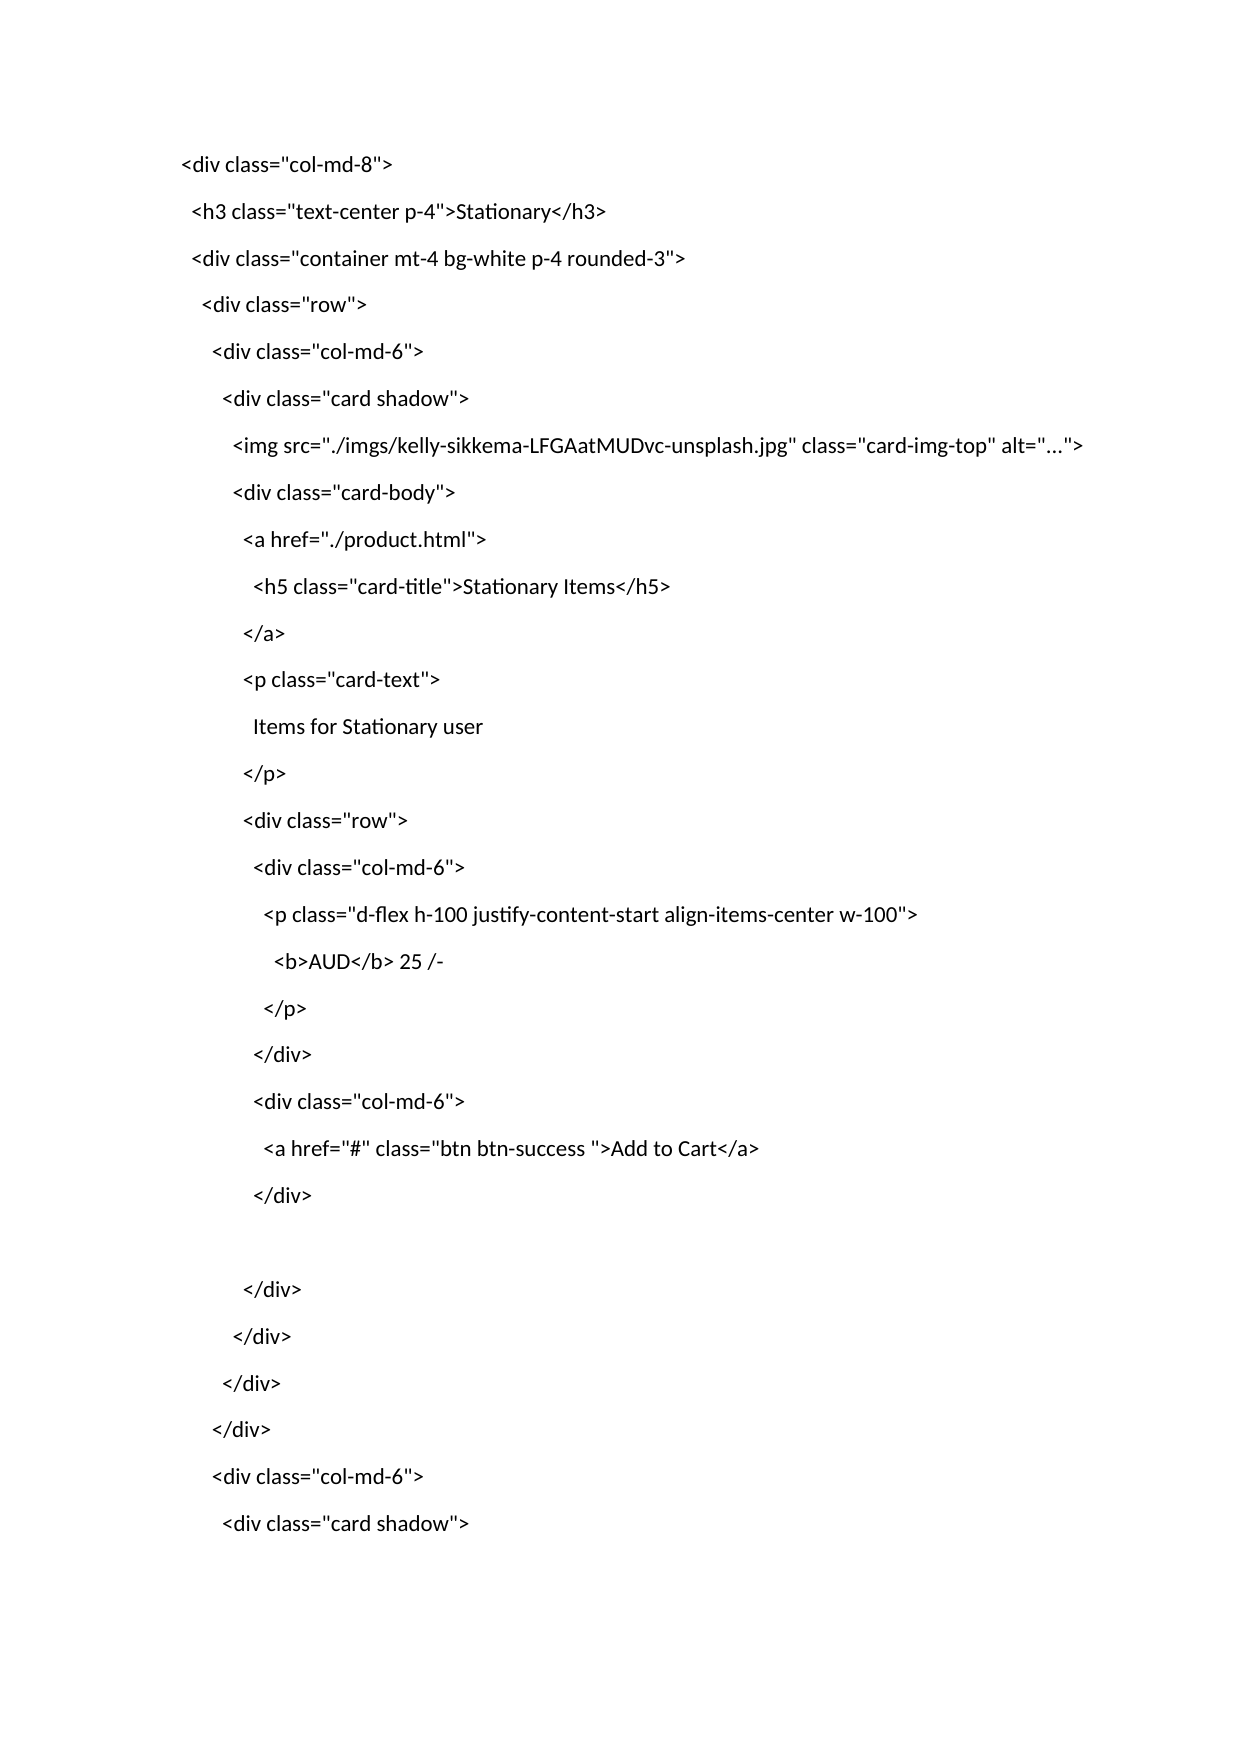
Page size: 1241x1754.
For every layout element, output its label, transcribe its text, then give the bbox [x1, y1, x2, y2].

text </div> [150, 1416, 1090, 1444]
text <div class="col-md-6"> [150, 1087, 1090, 1116]
text </p> [150, 994, 1090, 1022]
text <img src="./imgs/kelly-sikkema-LFGAatMUDvc-unsplash.jpg" class="card-img-top" alt="..."> [150, 431, 1090, 459]
text </div> [150, 1041, 1090, 1069]
text <div class="card shadow"> [150, 1509, 1090, 1537]
text <a href="#" class="btn btn-success ">Add to Cart</a> [150, 1134, 1090, 1162]
text </div> [150, 1181, 1090, 1209]
text <div class="col-md-6"> [150, 337, 1090, 366]
text <div class="row"> [150, 806, 1090, 834]
text <div class="col-md-8"> [150, 150, 1090, 178]
text </div> [150, 1322, 1090, 1350]
text </p> [150, 759, 1090, 787]
text <h5 class="card-title">Stationary Items</h5> [150, 572, 1090, 600]
text </div> [150, 1369, 1090, 1397]
text </div> [150, 1275, 1090, 1303]
text <p class="d-flex h-100 justify-content-start align-items-center w-100"> [150, 900, 1090, 928]
text </a> [150, 619, 1090, 647]
text Items for Stationary user [150, 712, 1090, 741]
text <h3 class="text-center p-4">Stationary</h3> [150, 197, 1090, 225]
text <div class="row"> [150, 291, 1090, 319]
text <a href="./product.html"> [150, 525, 1090, 553]
text <div class="col-md-6"> [150, 853, 1090, 881]
text <p class="card-text"> [150, 666, 1090, 694]
text <div class="card-body"> [150, 478, 1090, 506]
text <div class="container mt-4 bg-white p-4 rounded-3"> [150, 244, 1090, 272]
text <div class="col-md-6"> [150, 1462, 1090, 1491]
text <b>AUD</b> 25 /- [150, 947, 1090, 975]
text <div class="card shadow"> [150, 384, 1090, 412]
